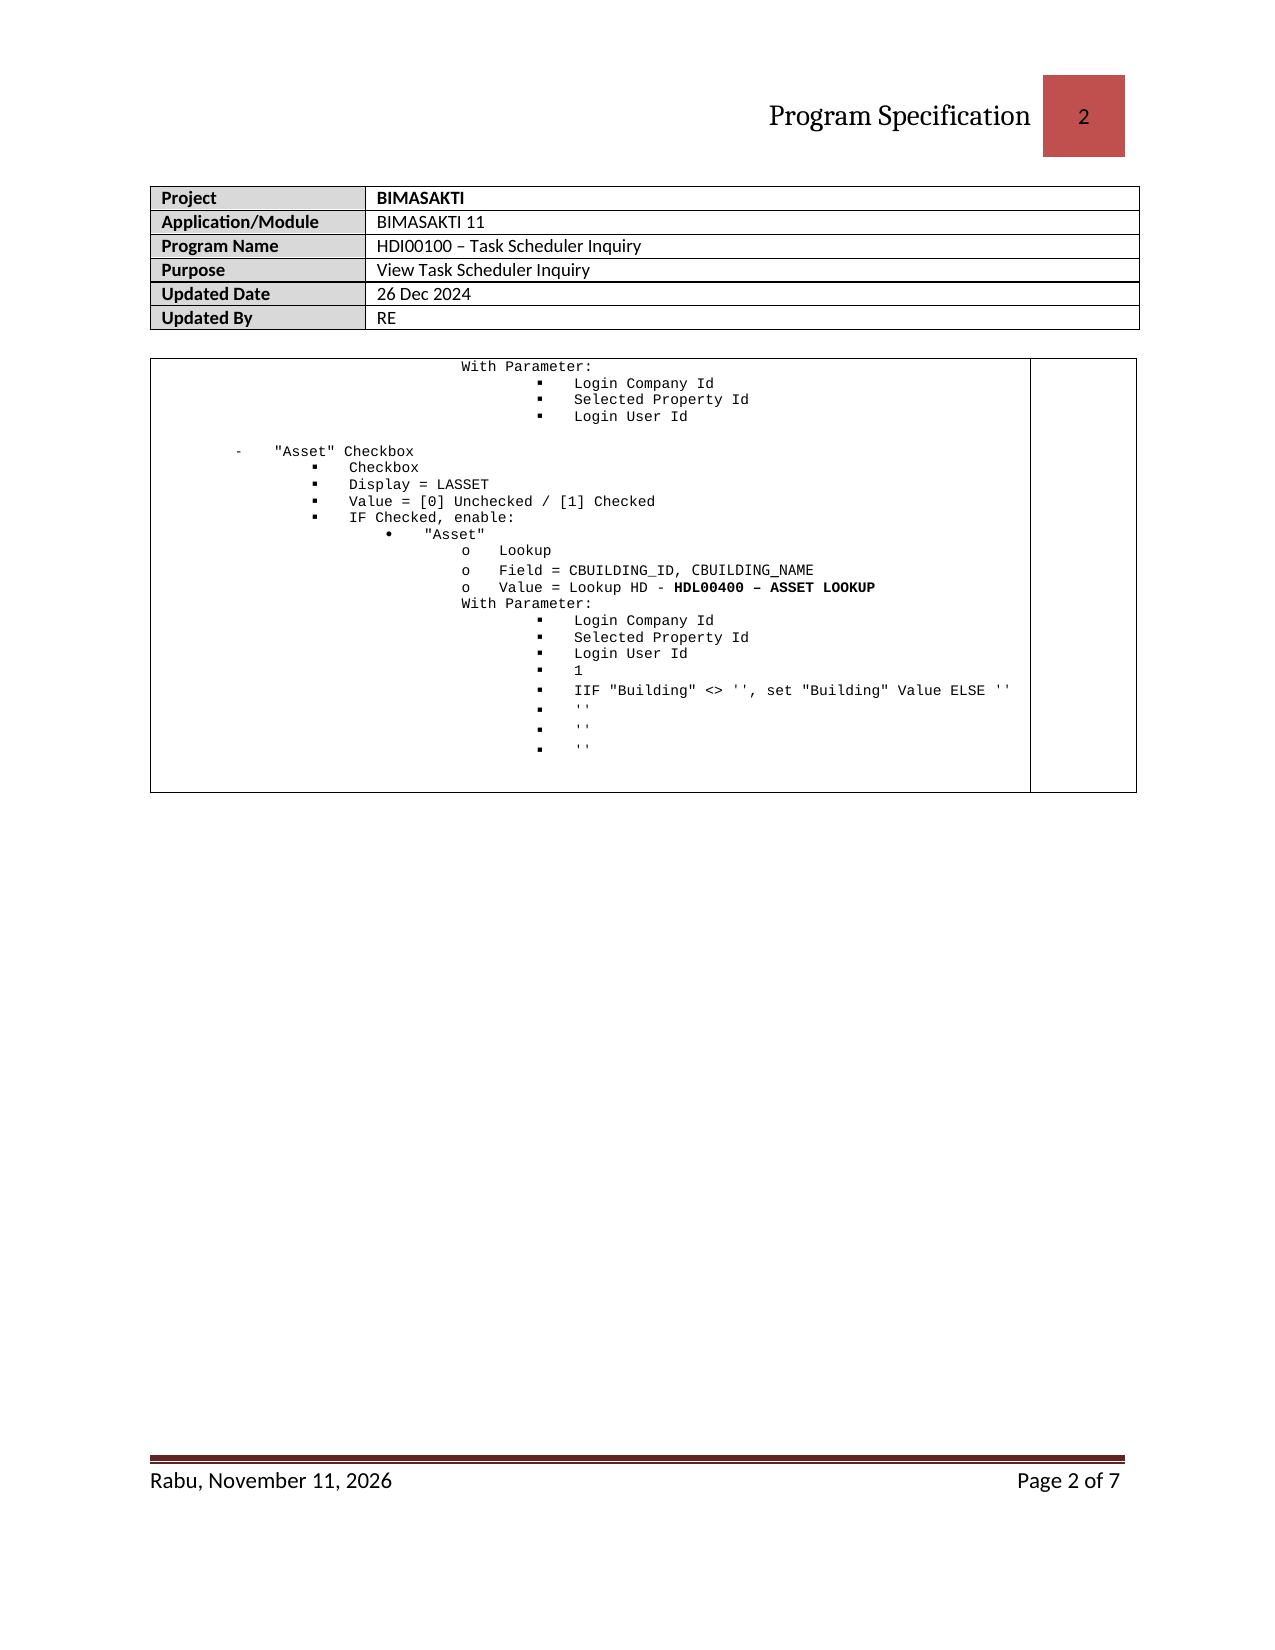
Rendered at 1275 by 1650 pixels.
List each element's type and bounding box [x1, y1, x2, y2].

table_cell [1031, 359, 1136, 792]
table_cell [151, 359, 1030, 792]
